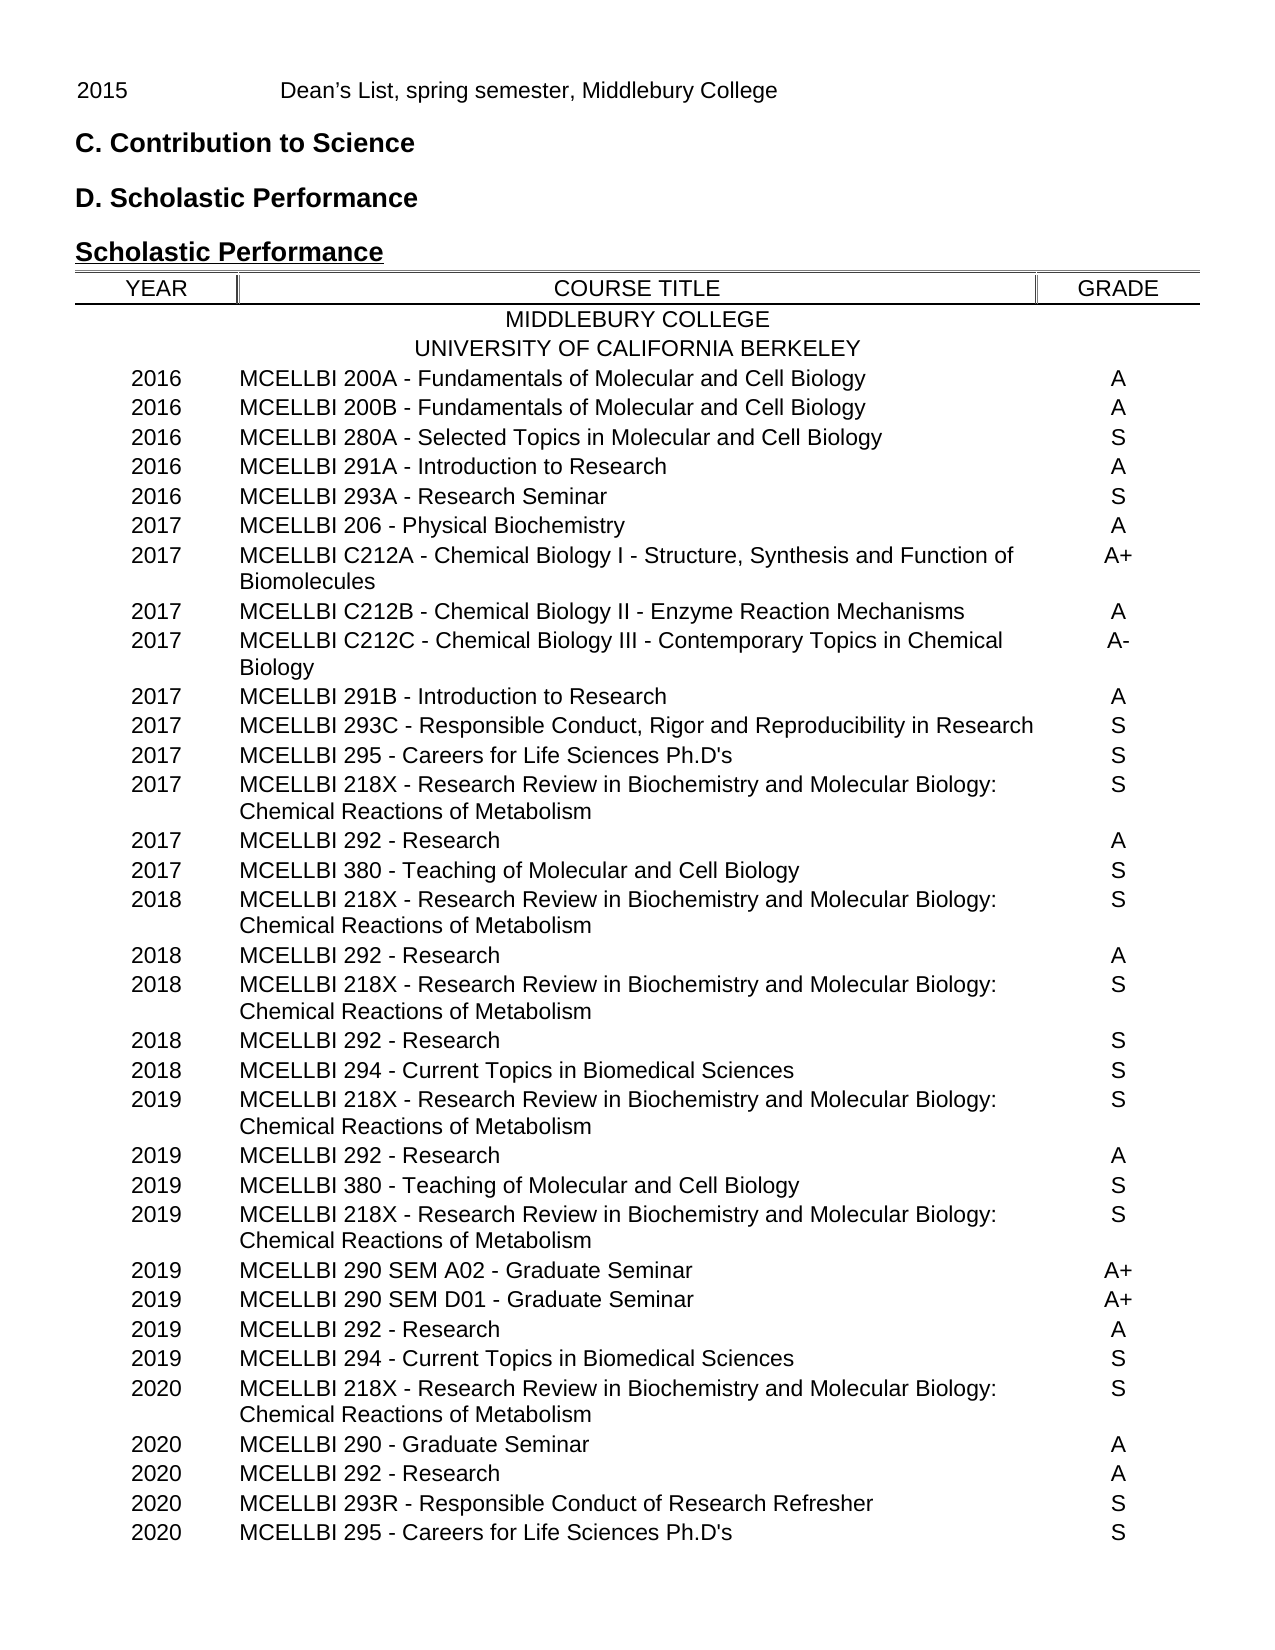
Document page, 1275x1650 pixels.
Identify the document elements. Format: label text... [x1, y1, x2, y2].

table_cell MCELLBI 292 - Research [238, 1459, 1036, 1488]
table_cell MCELLBI 292 - Research [238, 826, 1036, 855]
table_cell A [1036, 393, 1200, 422]
table_cell S [1036, 770, 1200, 826]
table_cell 2019 [75, 1085, 238, 1141]
table_cell S [1036, 1518, 1200, 1547]
table_cell MCELLBI 290 SEM A02 - Graduate Seminar [238, 1255, 1036, 1285]
table_cell MCELLBI C212A - Chemical Biology I - Structure, Synthesis and Function of Biomolecules [238, 540, 1036, 596]
table_cell MCELLBI 290 SEM D01 - Graduate Seminar [238, 1285, 1036, 1314]
table_cell A [1036, 596, 1200, 626]
table_cell Dean’s List, spring semester, Middlebury College [279, 75, 1200, 104]
table_cell A [1036, 681, 1200, 711]
table_cell MCELLBI 290 - Graduate Seminar [238, 1429, 1036, 1458]
table_cell 2016 [75, 481, 238, 511]
subtitle D. Scholastic Performance [75, 182, 1200, 213]
table_cell S [1036, 481, 1200, 511]
table_cell MCELLBI 218X - Research Review in Biochemistry and Molecular Biology: Chemical Reactions of Metabolism [238, 1085, 1036, 1141]
table_cell A+ [1036, 540, 1200, 596]
table_cell University of California Berkeley [75, 334, 1200, 363]
table_cell A- [1036, 626, 1200, 681]
table_cell MCELLBI 206 - Physical Biochemistry [238, 511, 1036, 540]
table_cell 2019 [75, 1344, 238, 1373]
table_cell 2017 [75, 626, 238, 681]
table_cell 2016 [75, 393, 238, 422]
table_cell S [1036, 1085, 1200, 1141]
table_cell 2018 [75, 885, 238, 940]
table_cell 2018 [75, 1026, 238, 1055]
table_cell 2020 [75, 1459, 238, 1488]
table_header COURSE TITLE [238, 273, 1036, 303]
table_cell MCELLBI 218X - Research Review in Biochemistry and Molecular Biology: Chemical Reactions of Metabolism [238, 770, 1036, 826]
table_cell MCELLBI 293R - Responsible Conduct of Research Refresher [238, 1488, 1036, 1517]
table_cell 2017 [75, 770, 238, 826]
table_cell MCELLBI 294 - Current Topics in Biomedical Sciences [238, 1055, 1036, 1085]
table_cell 2017 [75, 596, 238, 626]
table_cell MCELLBI 218X - Research Review in Biochemistry and Molecular Biology: Chemical Reactions of Metabolism [238, 885, 1036, 940]
table_cell S [1036, 1055, 1200, 1085]
table_cell 2017 [75, 855, 238, 884]
table_cell S [1036, 970, 1200, 1026]
table_cell MCELLBI 292 - Research [238, 1141, 1036, 1170]
table_cell A [1036, 1459, 1200, 1488]
table_cell A+ [1036, 1255, 1200, 1285]
table_cell 2019 [75, 1314, 238, 1344]
table_cell A [1036, 1141, 1200, 1170]
table_cell MCELLBI 200A - Fundamentals of Molecular and Cell Biology [238, 363, 1036, 393]
table_cell 2017 [75, 540, 238, 596]
table_cell 2016 [75, 422, 238, 452]
table_header GRADE [1036, 271, 1200, 303]
table_cell MCELLBI 291A - Introduction to Research [238, 452, 1036, 481]
table_cell MCELLBI 292 - Research [238, 940, 1036, 970]
table_cell MCELLBI 218X - Research Review in Biochemistry and Molecular Biology: Chemical Reactions of Metabolism [238, 970, 1036, 1026]
table_cell MCELLBI 294 - Current Topics in Biomedical Sciences [238, 1344, 1036, 1373]
table_cell MCELLBI C212C - Chemical Biology III - Contemporary Topics in Chemical Biology [238, 626, 1036, 681]
table_cell A [1036, 940, 1200, 970]
table_cell A+ [1036, 1285, 1200, 1314]
table_cell 2018 [75, 970, 238, 1026]
table_cell A [1036, 511, 1200, 540]
table_cell MCELLBI 291B - Introduction to Research [238, 681, 1036, 711]
text Scholastic Performance [75, 236, 1200, 267]
table_cell Middlebury College [75, 305, 1200, 334]
table_cell S [1036, 1344, 1200, 1373]
table_cell A [1036, 452, 1200, 481]
subtitle C. Contribution to Science [75, 127, 1200, 159]
table_cell MCELLBI 200B - Fundamentals of Molecular and Cell Biology [238, 393, 1036, 422]
table_cell MCELLBI 293A - Research Seminar [238, 481, 1036, 511]
table_cell 2020 [75, 1488, 238, 1517]
table_cell S [1036, 422, 1200, 452]
table_cell 2020 [75, 1373, 238, 1429]
table_cell S [1036, 1200, 1200, 1255]
table_cell 2019 [75, 1200, 238, 1255]
table_cell A [1036, 363, 1200, 393]
table_cell S [1036, 1488, 1200, 1517]
table_cell MCELLBI 380 - Teaching of Molecular and Cell Biology [238, 855, 1036, 884]
table_cell 2020 [75, 1429, 238, 1458]
table_cell 2017 [75, 711, 238, 740]
table_cell MCELLBI 293C - Responsible Conduct, Rigor and Reproducibility in Research [238, 711, 1036, 740]
table_cell MCELLBI 280A - Selected Topics in Molecular and Cell Biology [238, 422, 1036, 452]
table_cell MCELLBI 292 - Research [238, 1026, 1036, 1055]
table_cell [238, 1373, 1036, 1429]
table_cell S [1036, 855, 1200, 884]
table_cell S [1036, 885, 1200, 940]
table_cell S [1036, 740, 1200, 770]
table_cell 2020 [75, 1518, 238, 1547]
table_cell S [1036, 1373, 1200, 1429]
table_cell MCELLBI 292 - Research [238, 1314, 1036, 1344]
table_cell S [1036, 1170, 1200, 1199]
table_cell 2017 [75, 826, 238, 855]
table_cell 2017 [75, 681, 238, 711]
table_cell A [1036, 1429, 1200, 1458]
table_cell 2015 [75, 75, 278, 104]
table_cell 2019 [75, 1141, 238, 1170]
table_cell A [1036, 1314, 1200, 1344]
table_cell 2017 [75, 511, 238, 540]
table_cell 2018 [75, 940, 238, 970]
table_cell S [1036, 711, 1200, 740]
table_cell A [1036, 826, 1200, 855]
table_cell S [1036, 1026, 1200, 1055]
table_cell 2019 [75, 1285, 238, 1314]
table_cell MCELLBI 380 - Teaching of Molecular and Cell Biology [238, 1170, 1036, 1199]
table_cell MCELLBI C212B - Chemical Biology II - Enzyme Reaction Mechanisms [238, 596, 1036, 626]
table_header YEAR [75, 273, 238, 303]
table_cell 2016 [75, 452, 238, 481]
table_cell 2019 [75, 1170, 238, 1199]
table_cell 2016 [75, 363, 238, 393]
table_cell 2019 [75, 1255, 238, 1285]
table_cell 2018 [75, 1055, 238, 1085]
table_cell MCELLBI 295 - Careers for Life Sciences Ph.D's [238, 1518, 1036, 1547]
table_cell 2017 [75, 740, 238, 770]
table_cell MCELLBI 218X - Research Review in Biochemistry and Molecular Biology: Chemical Reactions of Metabolism [238, 1200, 1036, 1255]
table_cell MCELLBI 295 - Careers for Life Sciences Ph.D's [238, 740, 1036, 770]
